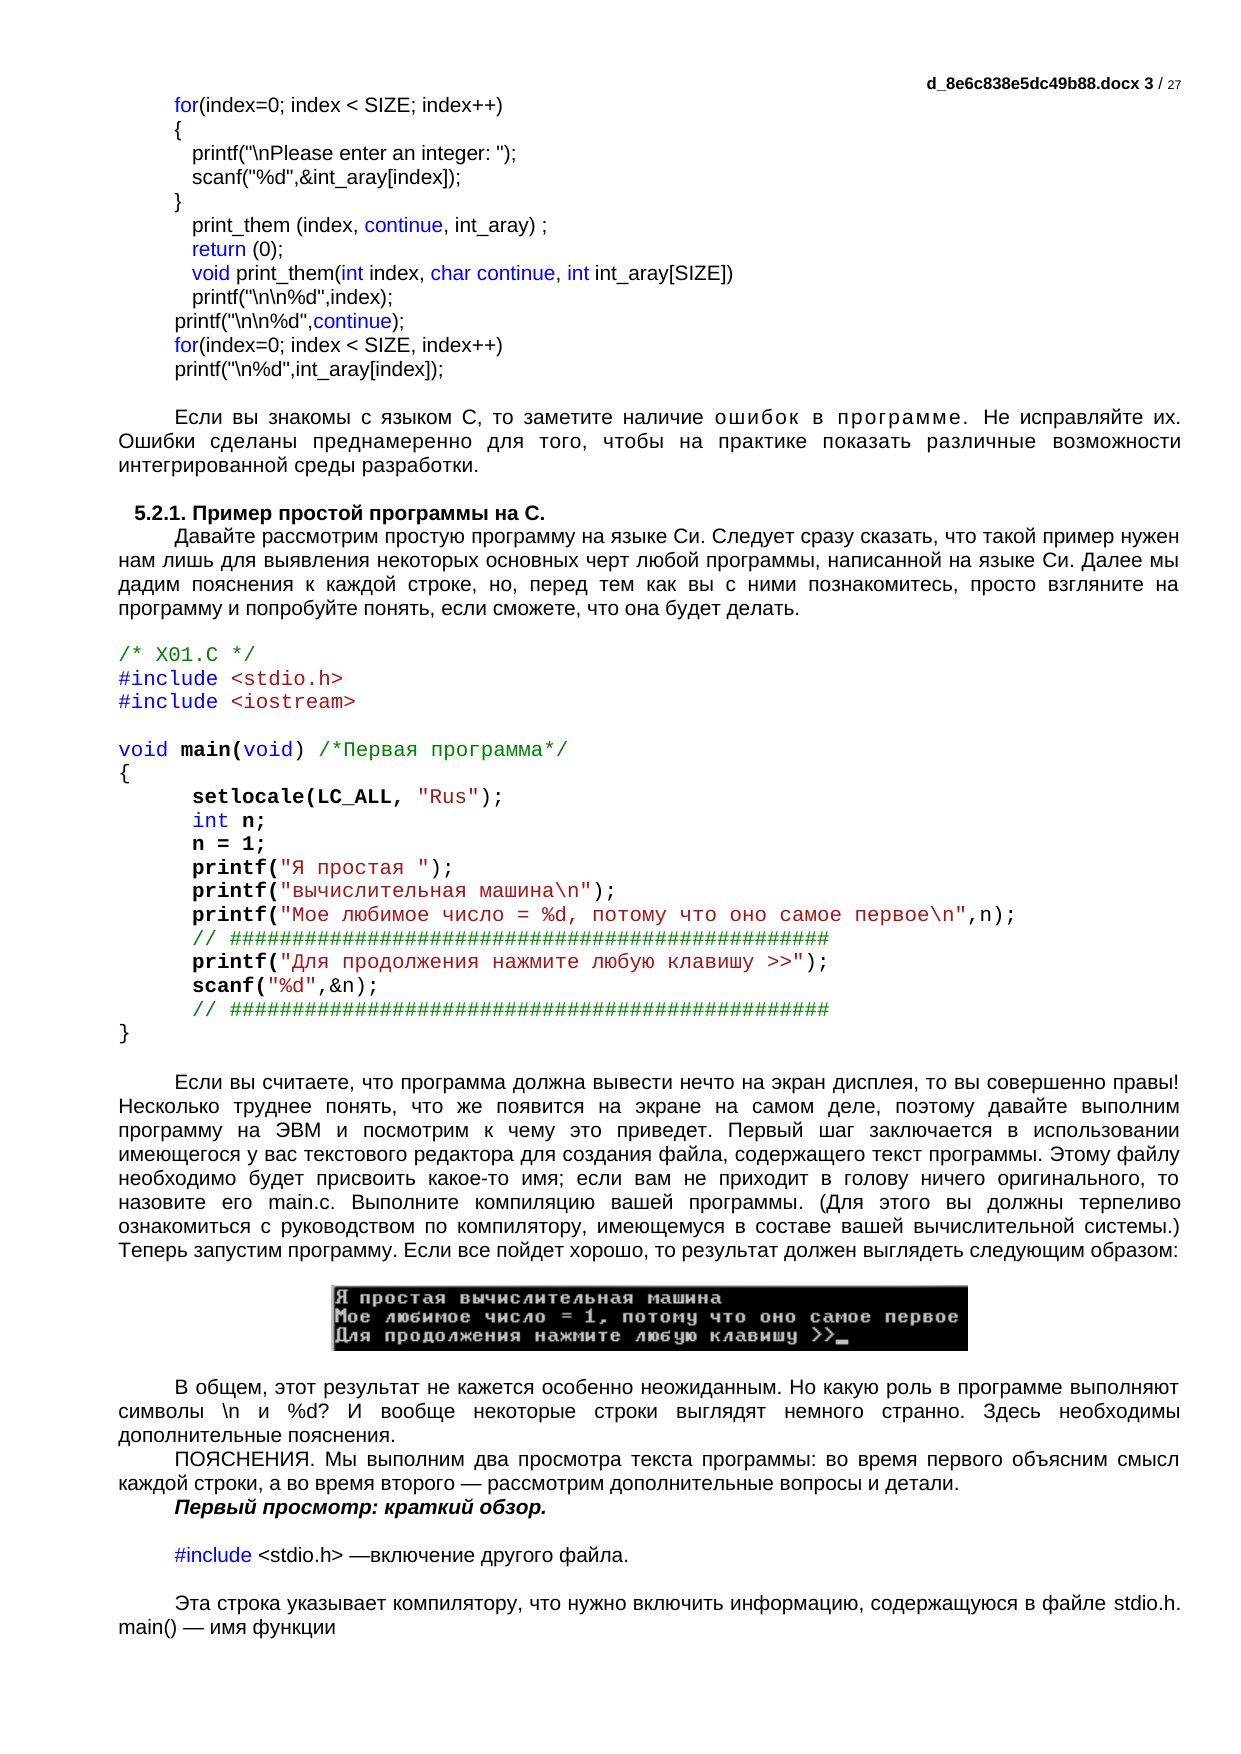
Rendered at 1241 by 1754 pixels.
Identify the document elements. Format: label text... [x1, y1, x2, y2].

text printf("\nPlease enter an integer: "); [118, 141, 1181, 165]
text printf("Я простая "); [118, 857, 1181, 881]
text printf("Мое любимое число = %d, потому что оно самое первое\n",n); [118, 904, 1181, 928]
text int n; [118, 809, 1181, 833]
text return (0); [118, 237, 1181, 261]
text Если вы считаете, что программа должна вывести нечто на экран дисплея, то вы совершенно правы! Несколько труднее понять, что же появится на экране на самом деле, поэтому давайте выполним программу на ЭВМ и посмотрим к чему это приведет. Первый шаг заключается в использовании имеющегося у вас текстового редактора для создания файла, содержащего текст программы. Этому файлу необходимо будет присвоить какое-то имя; если вам не приходит в голову ничего оригинального, то назовите его main.с. Выполните компиляцию вашей программы. (Для этого вы должны терпеливо ознакомиться с руководством по компилятору, имеющемуся в составе вашей вычислительной системы.) Теперь запустим программу. Если все пойдет хорошо, то результат должен выглядеть следующим образом: [118, 1070, 1181, 1262]
text } [118, 1022, 1181, 1046]
text #include <stdio.h> —включение другого файла. [118, 1543, 1181, 1567]
text for(index=0; index < SIZE; index++) [118, 93, 1181, 117]
text scanf("%d",&n); [118, 975, 1181, 999]
text printf("\n\n%d",index); [118, 285, 1181, 309]
text { [118, 762, 1181, 786]
text Если вы знакомы с языком С, то заметите наличие ошибок в программе. Не исправляйте их. Ошибки сделаны преднамеренно для того, чтобы на практике показать различные возможности интегрированной среды разработки. [118, 404, 1181, 476]
text { [118, 117, 1181, 141]
text for(index=0; index < SIZE, index++) [118, 333, 1181, 357]
text Эта строка указывает компилятору, что нужно включить информацию, содержащуюся в файле stdio.h. main() — имя функции [118, 1591, 1181, 1638]
text #include <stdio.h> [118, 668, 1181, 691]
text ПОЯСНЕНИЯ. Мы выполним два просмотра текста программы: во время первого объясним смысл каждой строки, а во время второго — рассмотрим дополнительные вопросы и детали. [118, 1447, 1181, 1495]
text setlocale(LC_ALL, "Rus"); [118, 786, 1181, 809]
text n = 1; [118, 833, 1181, 857]
text printf("\n\n%d",continue); [118, 309, 1181, 333]
text void main(void) /*Первая программа*/ [118, 739, 1181, 762]
text } [118, 189, 1181, 213]
text void print_them(int index, char continue, int int_aray[SIZE]) [118, 261, 1181, 285]
text #include <iostream> [118, 691, 1181, 715]
text Первый просмотр: краткий обзор. [118, 1495, 1181, 1519]
text scanf("%d",&int_aray[index]); [118, 165, 1181, 189]
text printf("\n%d",int_aray[index]); [118, 357, 1181, 381]
text В общем, этот результат не кажется особенно неожиданным. Но какую роль в программе выполняют символы \n и %d? И вообще некоторые строки выглядят немного странно. Здесь необходимы дополнительные пояснения. [118, 1375, 1181, 1447]
text // ################################################ [118, 999, 1181, 1022]
text /* X01.C */ [118, 644, 1181, 668]
text printf("вычислительная машина\n"); [118, 881, 1181, 904]
subtitle Пример простой программы на С. [192, 500, 1181, 524]
text // ################################################ [118, 928, 1181, 951]
text Давайте рассмотрим простую программу на языке Си. Следует сразу сказать, что такой пример нужен нам лишь для выявления некоторых основных черт любой программы, написанной на языке Си. Далее мы дадим пояснения к каждой строке, но, перед тем как вы с ними познакомитесь, просто взгляните на программу и попробуйте понять, если сможете, что она будет делать. [118, 524, 1181, 620]
picture [331, 1285, 968, 1351]
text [118, 213, 1181, 237]
text printf("Для продолжения нажмите любую клавишу >>"); [118, 951, 1181, 975]
